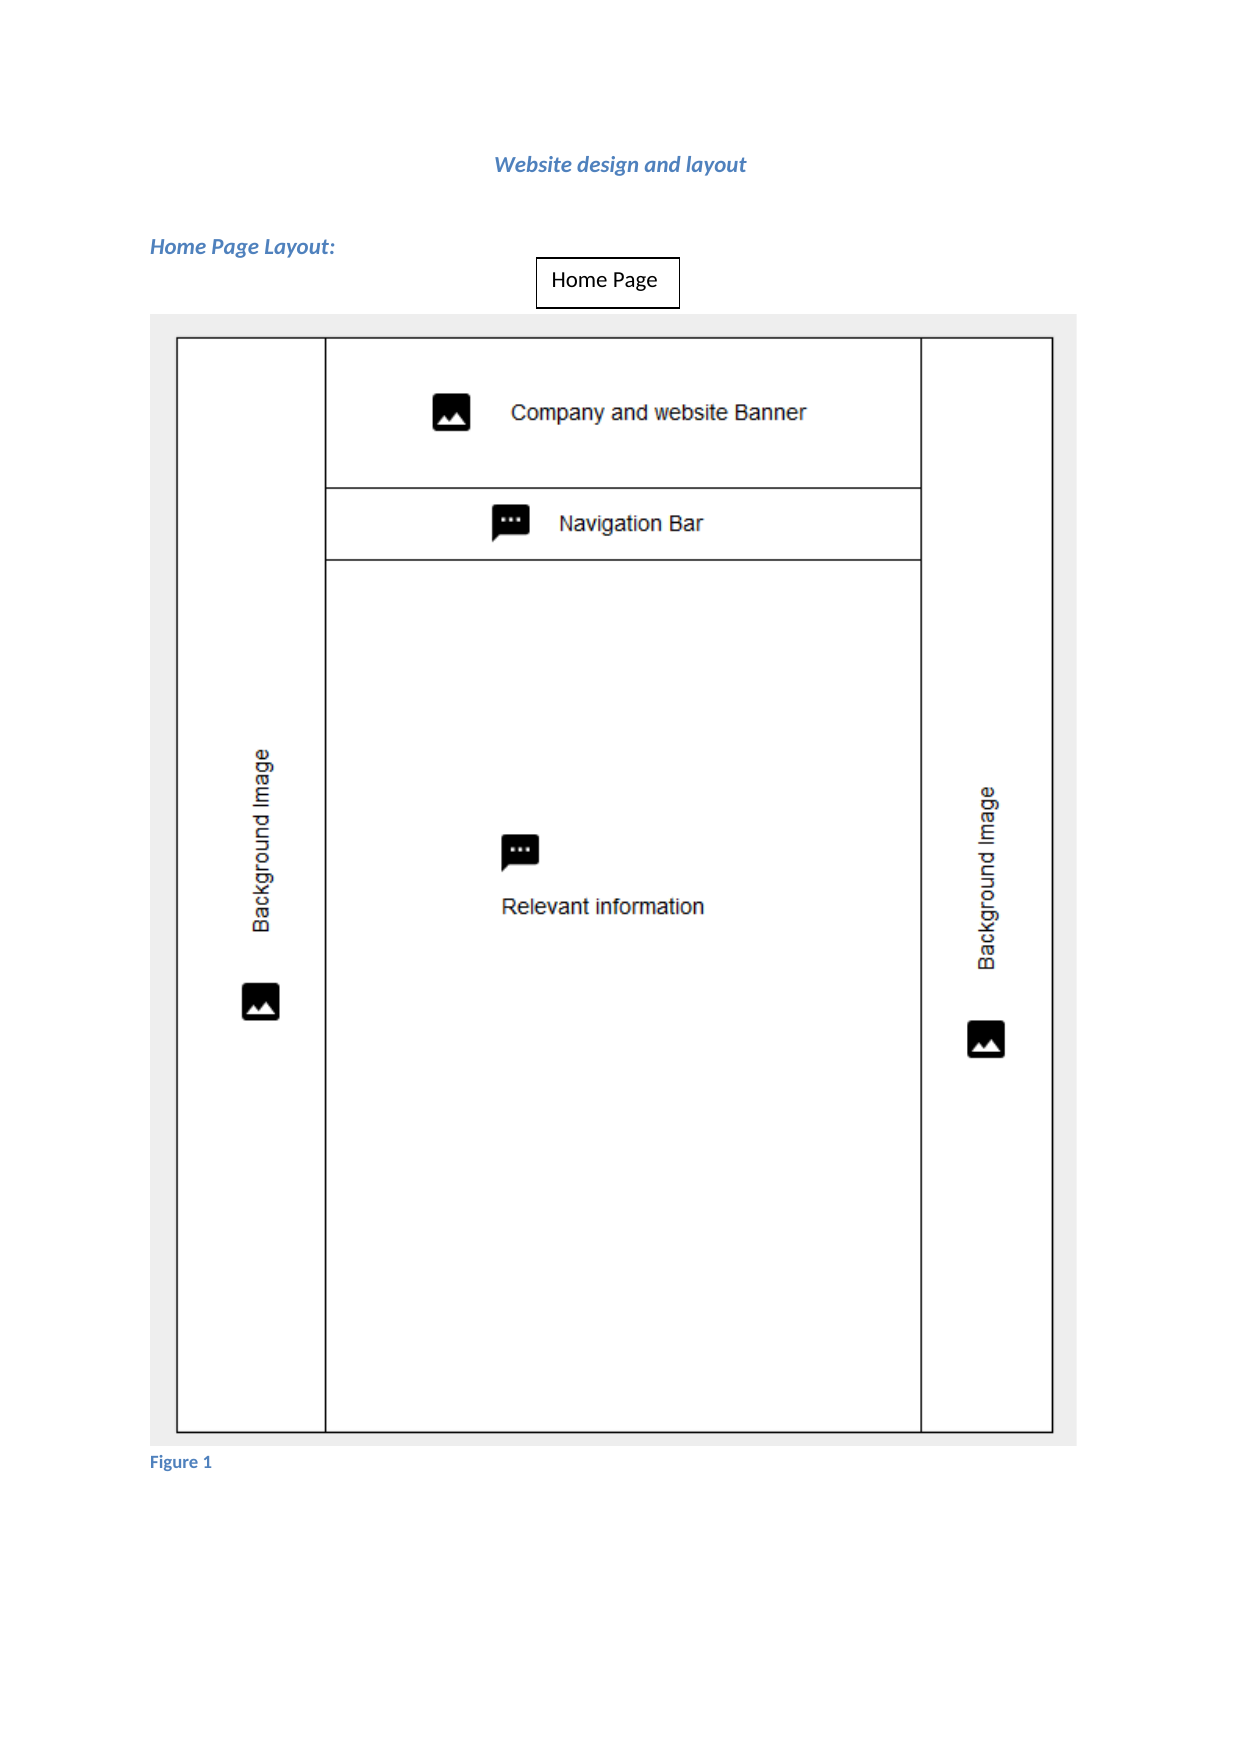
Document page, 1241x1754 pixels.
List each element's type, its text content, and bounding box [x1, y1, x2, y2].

text Website design and layout [150, 150, 1090, 178]
picture [150, 314, 1077, 1446]
text Home Page Layout: [150, 232, 1090, 260]
